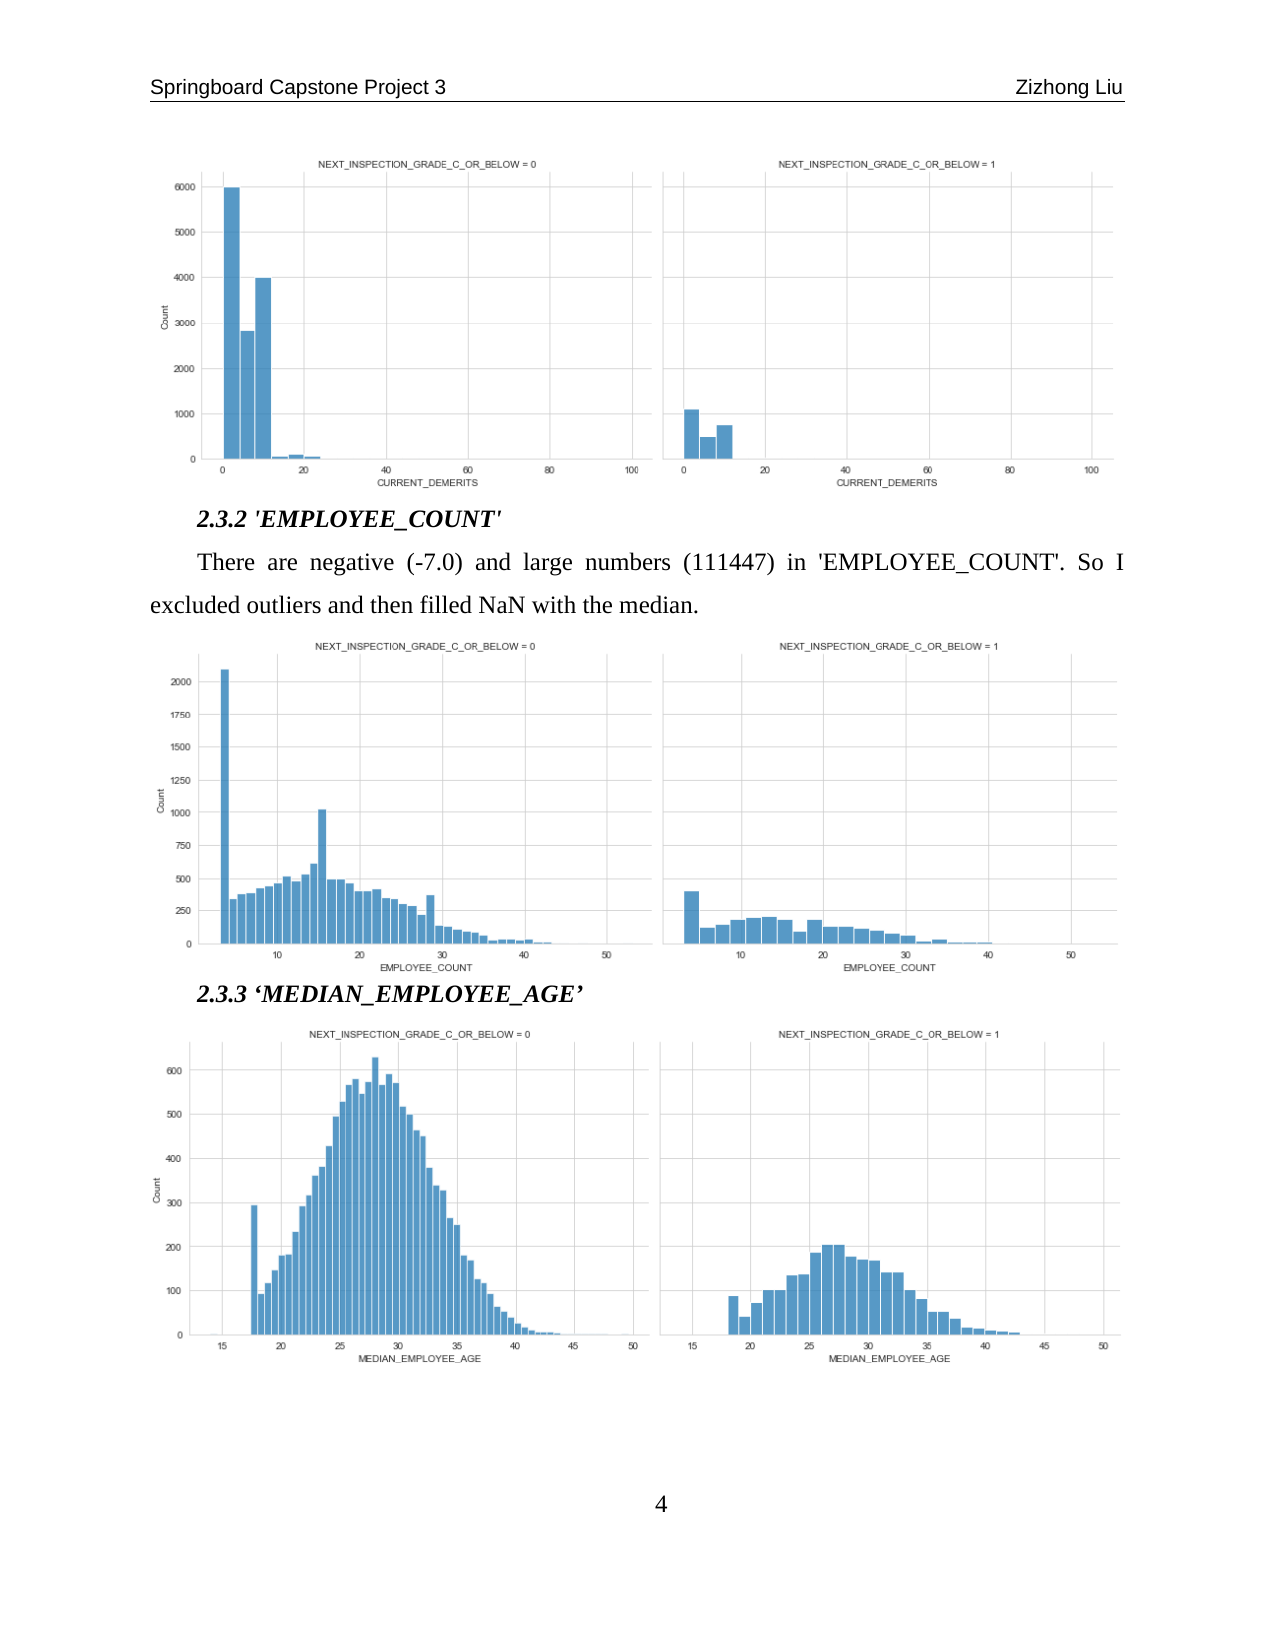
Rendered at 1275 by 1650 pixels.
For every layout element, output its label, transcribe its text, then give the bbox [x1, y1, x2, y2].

subtitle 2.3.2 'EMPLOYEE_COUNT' [150, 504, 1125, 532]
picture [150, 150, 1125, 498]
subtitle 2.3.3 ‘MEDIAN_EMPLOYEE_AGE’ [150, 979, 1125, 1008]
picture [150, 633, 1125, 973]
text There are negative (-7.0) and large numbers (111447) in 'EMPLOYEE_COUNT'. So I excluded outliers and then filled NaN with the median. [150, 547, 1125, 619]
picture [150, 1022, 1125, 1363]
